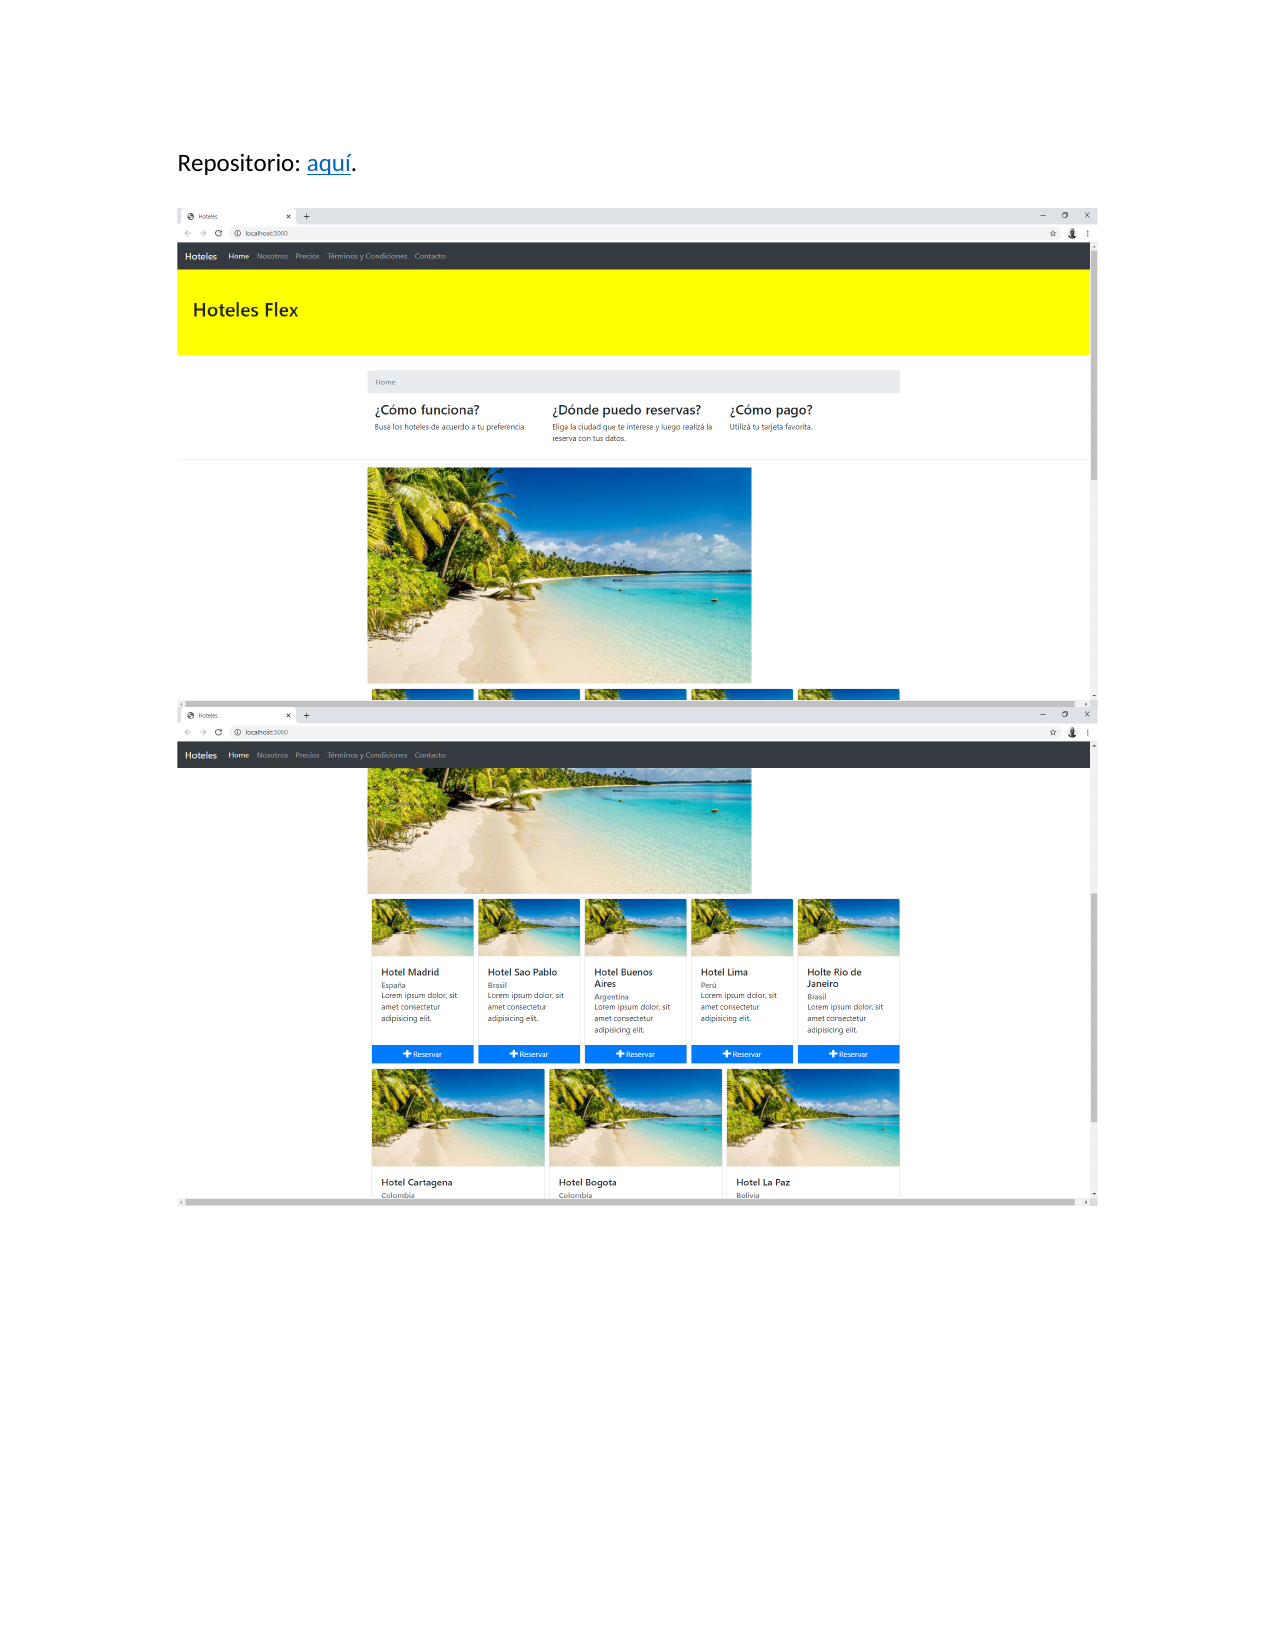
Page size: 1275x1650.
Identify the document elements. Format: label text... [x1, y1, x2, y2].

text Repositorio: aquí. [177, 148, 1098, 178]
picture [177, 208, 1098, 1206]
